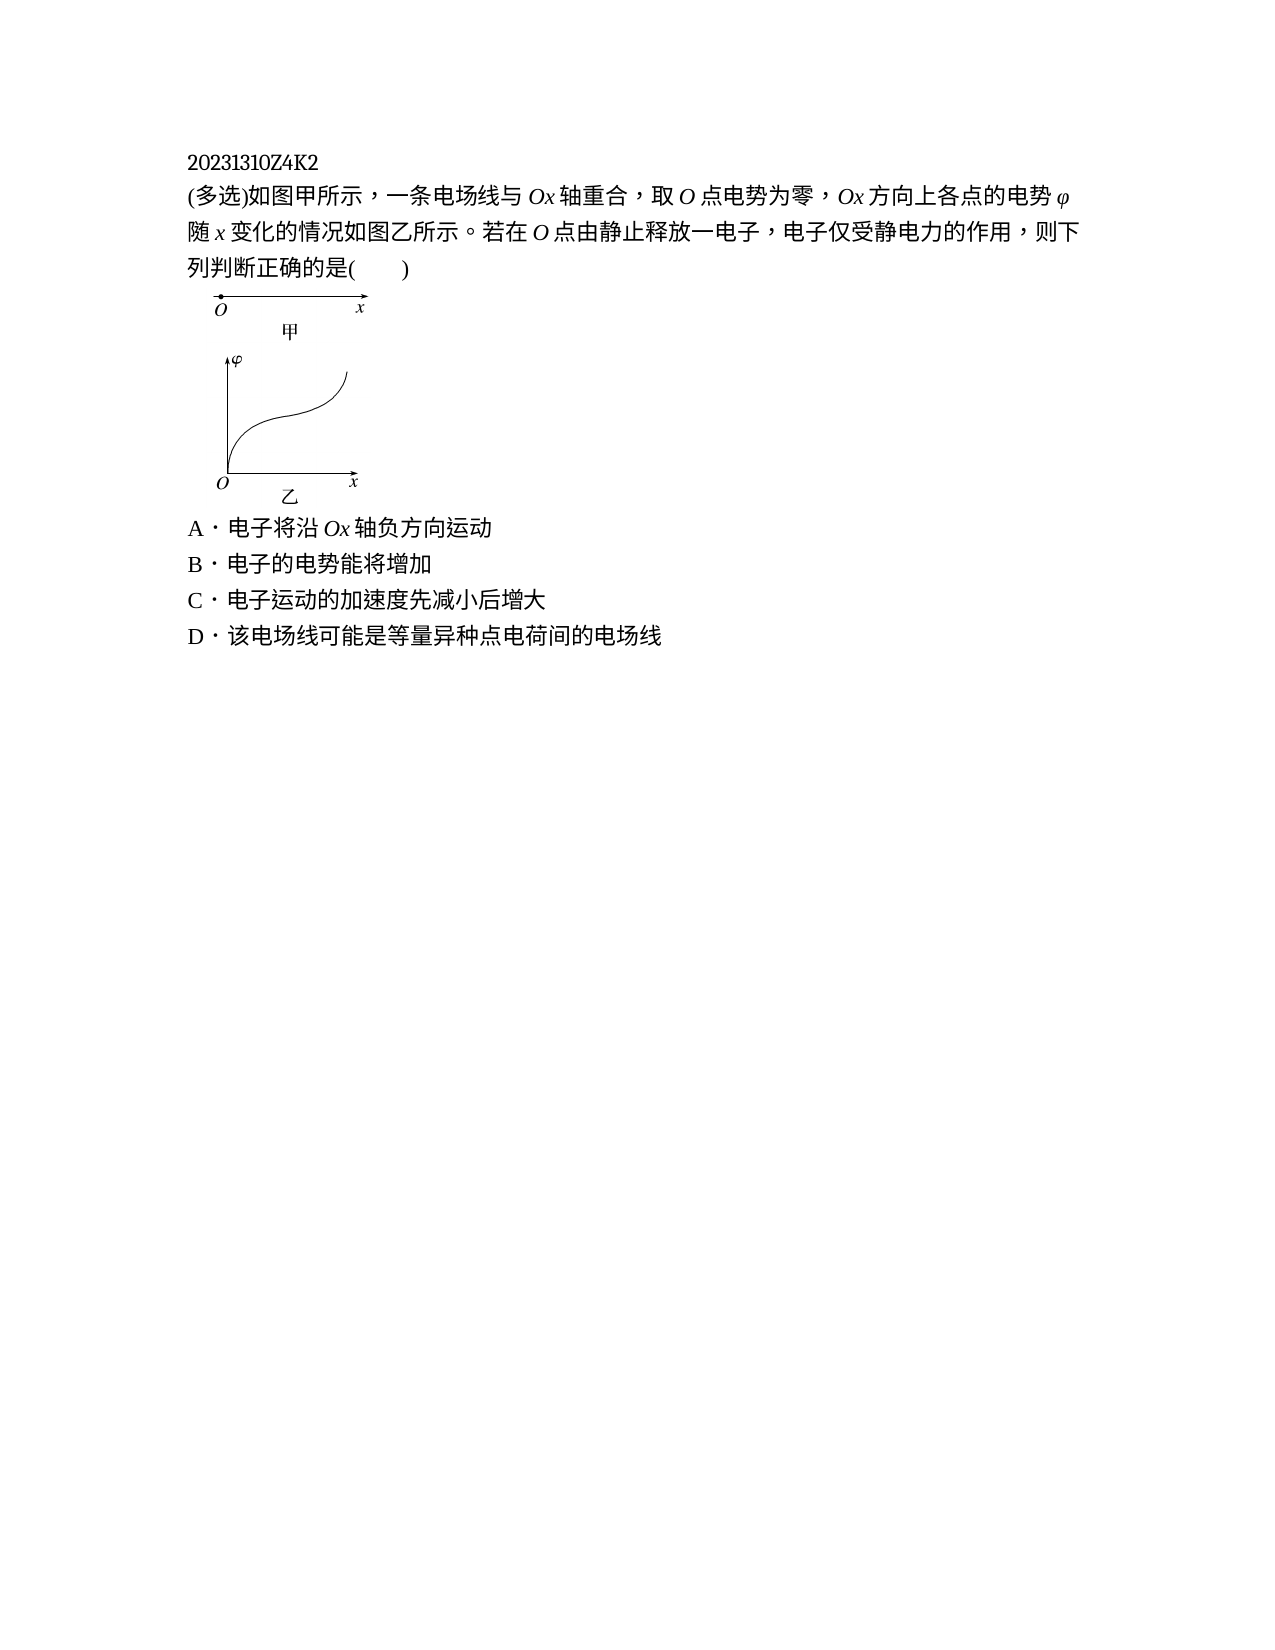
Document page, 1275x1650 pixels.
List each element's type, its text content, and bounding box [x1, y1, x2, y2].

text C．电子运动的加速度先减小后增大 [187, 584, 1087, 615]
text B．电子的电势能将增加 [187, 548, 1087, 579]
text A．电子将沿Ox轴负方向运动 [187, 512, 1087, 543]
text D．该电场线可能是等量异种点电荷间的电场线 [187, 620, 1087, 651]
text (多选)如图甲所示，一条电场线与Ox轴重合，取O点电势为零，Ox方向上各点的电势φ随x变化的情况如图乙所示。若在O点由静止释放一电子，电子仅受静电力的作用，则下列判断正确的是( ) [187, 180, 1087, 283]
picture [206, 288, 372, 508]
text 20231310Z4K2 [187, 150, 1087, 176]
